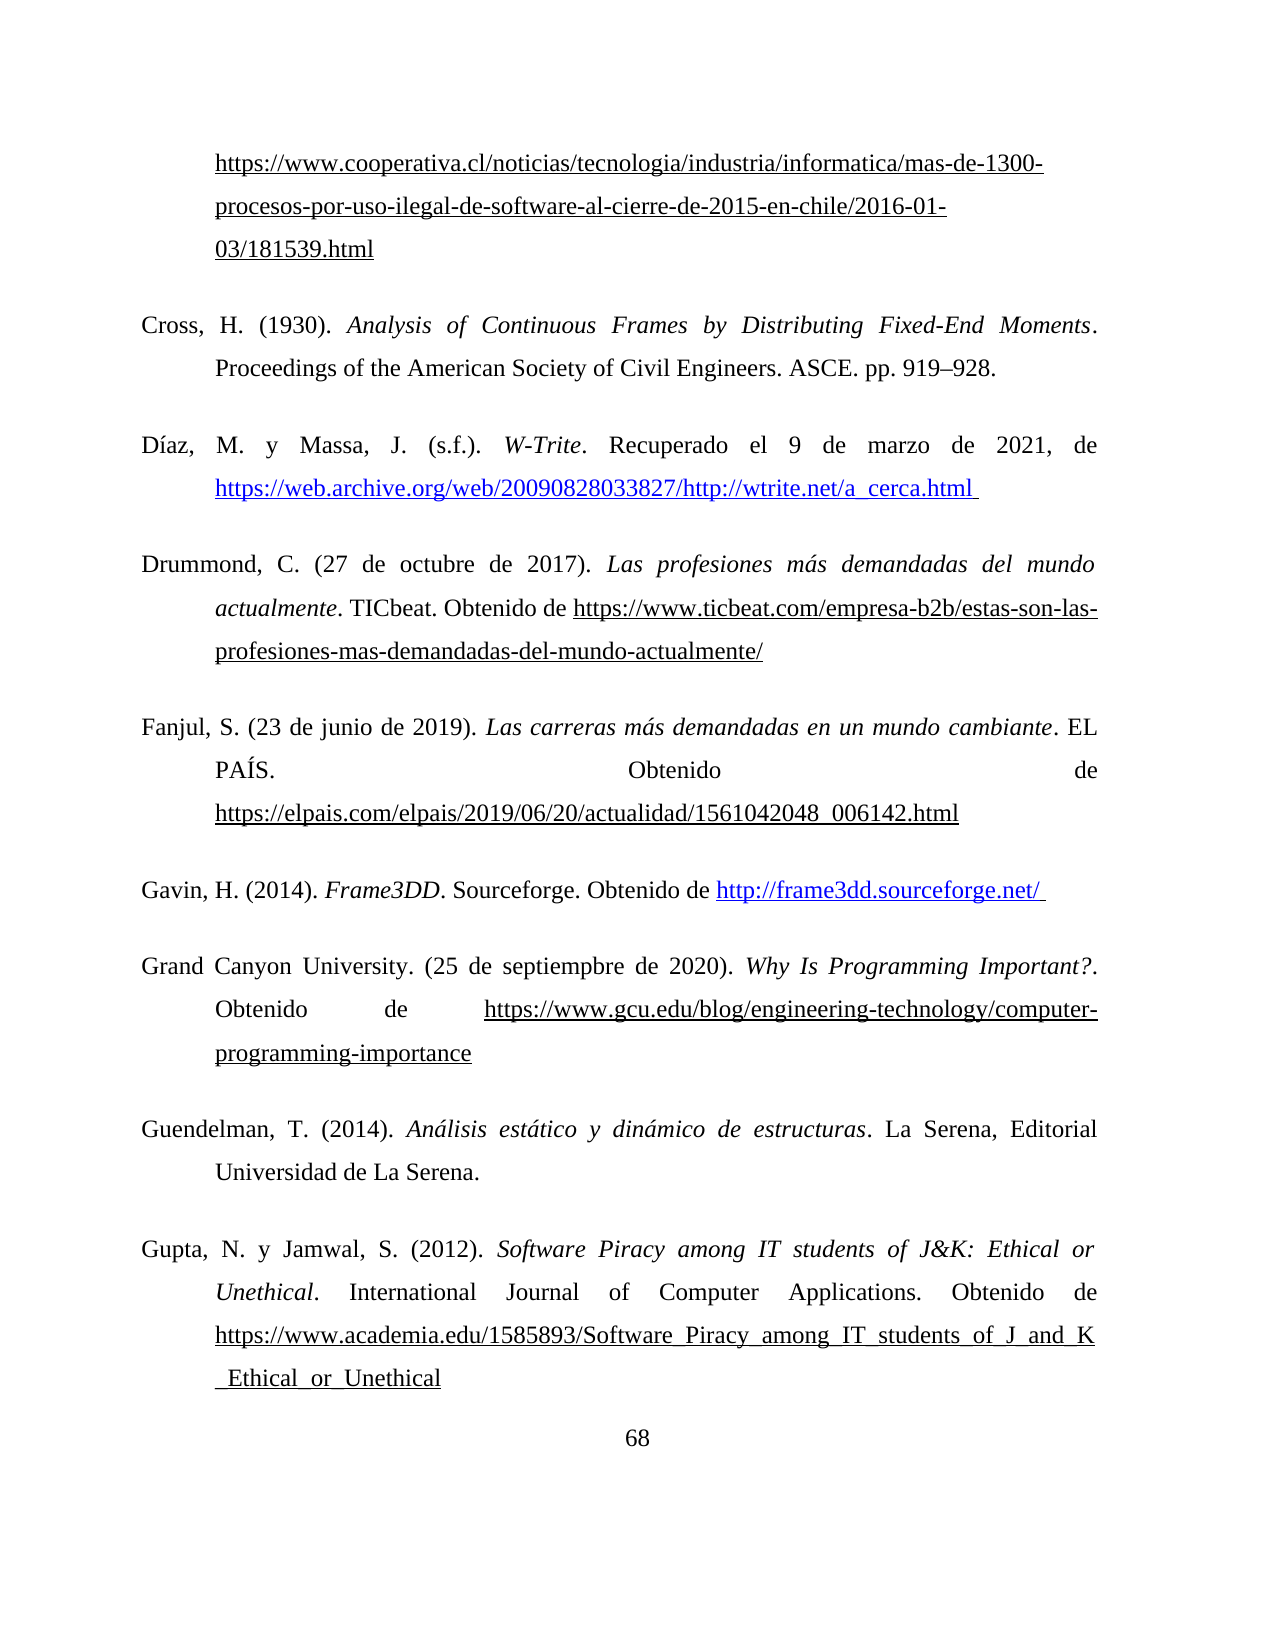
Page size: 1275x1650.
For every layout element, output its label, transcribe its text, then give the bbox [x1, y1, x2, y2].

text Grand Canyon University. (25 de septiempbre de 2020). Why Is Programming Important?. Obtenido de https://www.gcu.edu/blog/engineering-technology/computer-programming-importance [141, 951, 1098, 1066]
text Fanjul, S. (23 de junio de 2019). Las carreras más demandadas en un mundo cambiante. EL PAÍS. Obtenido de https://elpais.com/elpais/2019/06/20/actualidad/1561042048_006142.html [141, 712, 1098, 827]
text Díaz, M. y Massa, J. (s.f.). W-Trite. Recuperado el 9 de marzo de 2021, de https://web.archive.org/web/20090828033827/http://wtrite.net/a_cerca.html [141, 430, 1098, 502]
text Gupta, N. y Jamwal, S. (2012). Software Piracy among IT students of J&K: Ethical or Unethical. International Journal of Computer Applications. Obtenido de https://www.academia.edu/1585893/Software_Piracy_among_IT_students_of_J_and_K_Ethical_or_Unethical [141, 1234, 1098, 1392]
text Guendelman, T. (2014). Análisis estático y dinámico de estructuras. La Serena, Editorial Universidad de La Serena. [141, 1114, 1098, 1186]
text Drummond, C. (27 de octubre de 2017). Las profesiones más demandadas del mundo actualmente. TICbeat. Obtenido de https://www.ticbeat.com/empresa-b2b/estas-son-las-profesiones-mas-demandadas-del-mundo-actualmente/ [141, 549, 1098, 664]
text Cross, H. (1930). Analysis of Continuous Frames by Distributing Fixed-End Moments. Proceedings of the American Society of Civil Engineers. ASCE. pp. 919–928. [141, 310, 1098, 382]
text Gavin, H. (2014). Frame3DD. Sourceforge. Obtenido de http://frame3dd.sourceforge.net/ [141, 875, 1098, 904]
